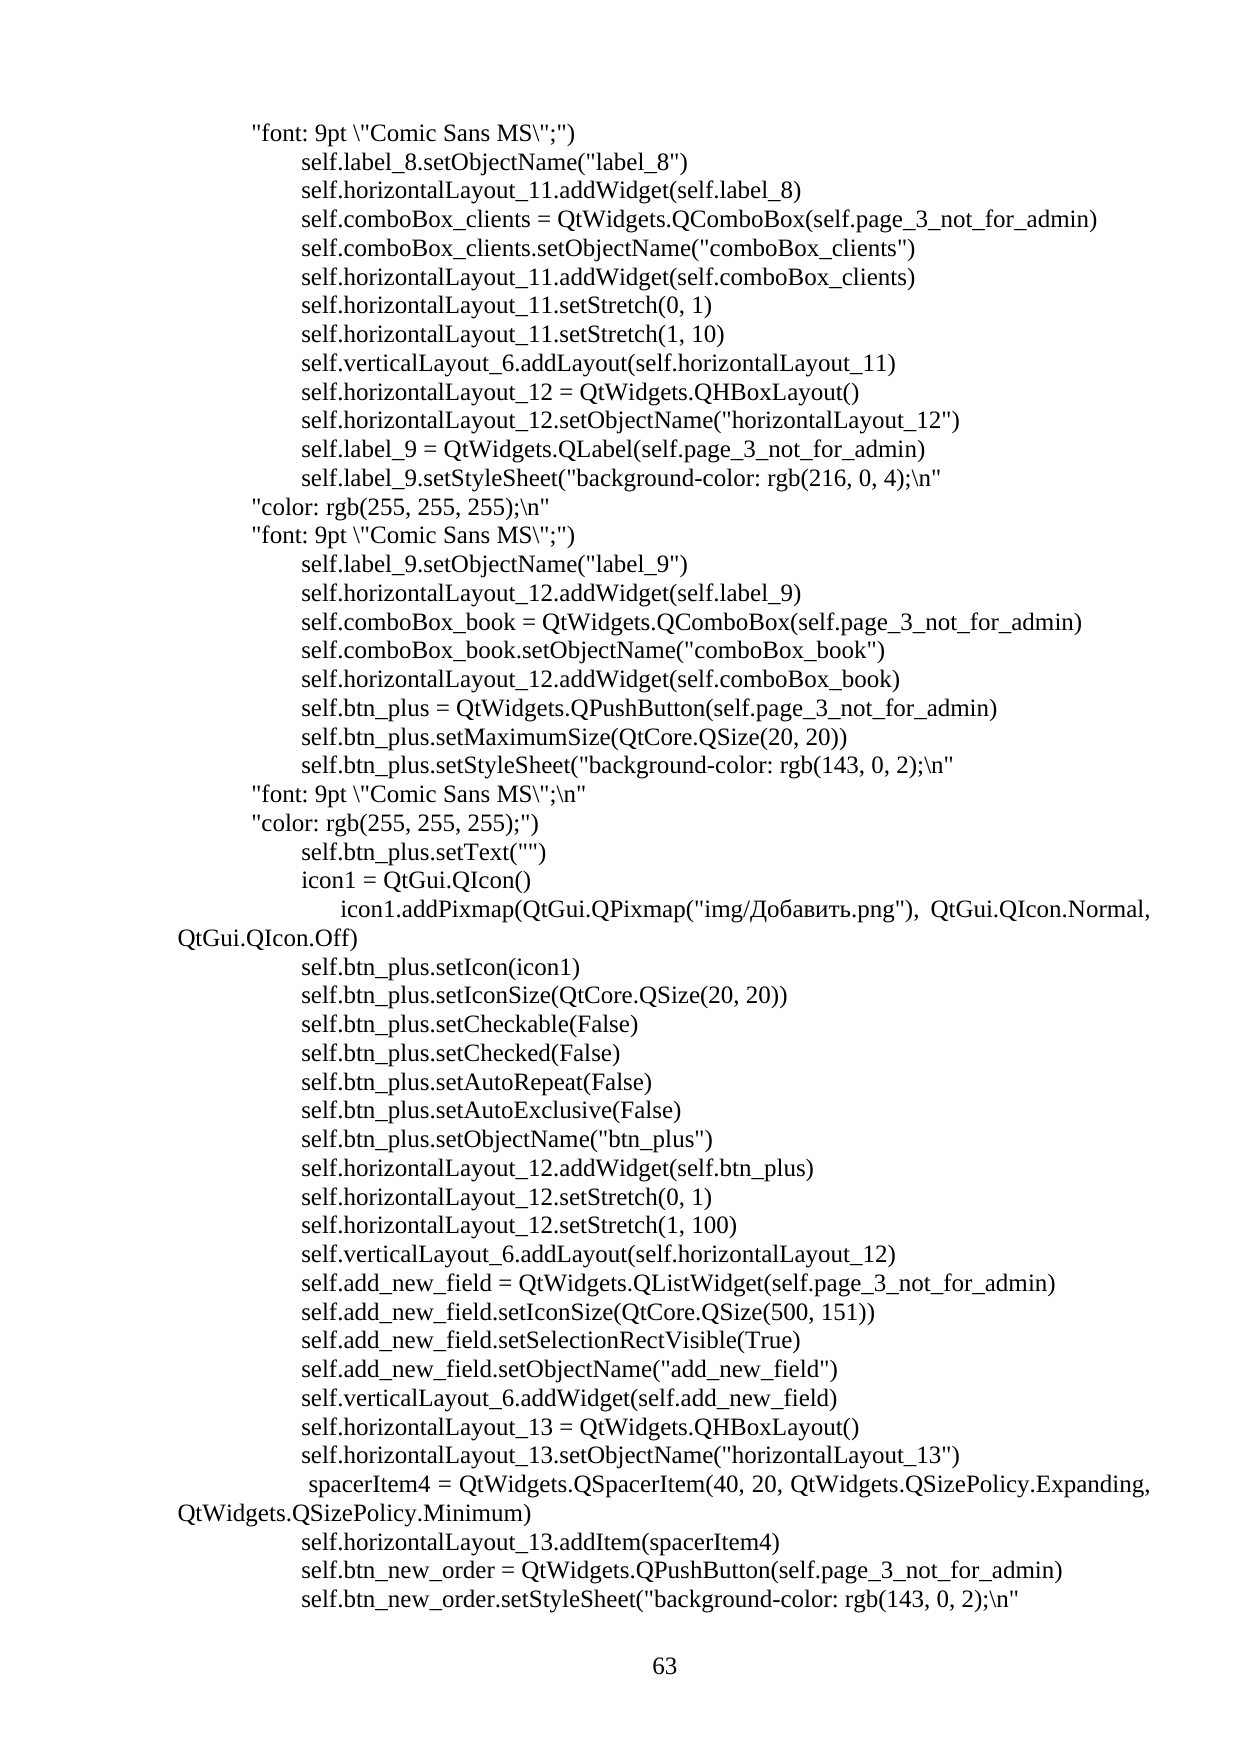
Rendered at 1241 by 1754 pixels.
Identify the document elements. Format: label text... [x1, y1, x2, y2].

text self.btn_plus.setMaximumSize(QtCore.QSize(20, 20)) [177, 722, 1152, 751]
text self.label_9.setObjectName("label_9") [177, 549, 1152, 578]
text icon1 = QtGui.QIcon() [177, 866, 1152, 894]
text self.btn_plus.setText("") [177, 837, 1152, 866]
text self.btn_plus.setStyleSheet("background-color: rgb(143, 0, 2);\n" [177, 751, 1152, 779]
text self.btn_plus = QtWidgets.QPushButton(self.page_3_not_for_admin) [177, 693, 1152, 722]
text self.add_new_field.setObjectName("add_new_field") [177, 1354, 1152, 1383]
text "color: rgb(255, 255, 255);") [177, 808, 1152, 837]
text self.comboBox_clients = QtWidgets.QComboBox(self.page_3_not_for_admin) [177, 204, 1152, 233]
text self.comboBox_book.setObjectName("comboBox_book") [177, 636, 1152, 664]
text self.add_new_field = QtWidgets.QListWidget(self.page_3_not_for_admin) [177, 1268, 1152, 1297]
text self.verticalLayout_6.addWidget(self.add_new_field) [177, 1383, 1152, 1412]
text spacerItem4 = QtWidgets.QSpacerItem(40, 20, QtWidgets.QSizePolicy.Expanding, QtWidgets.QSizePolicy.Minimum) [177, 1469, 1152, 1527]
text self.horizontalLayout_13.addItem(spacerItem4) [177, 1527, 1152, 1556]
text self.horizontalLayout_12.setStretch(0, 1) [177, 1182, 1152, 1211]
text self.comboBox_clients.setObjectName("comboBox_clients") [177, 233, 1152, 262]
text self.horizontalLayout_11.addWidget(self.comboBox_clients) [177, 262, 1152, 291]
text self.horizontalLayout_11.addWidget(self.label_8) [177, 176, 1152, 204]
text "font: 9pt \"Comic Sans MS\";\n" [177, 779, 1152, 808]
text self.btn_new_order.setStyleSheet("background-color: rgb(143, 0, 2);\n" [177, 1584, 1152, 1613]
text self.horizontalLayout_12 = QtWidgets.QHBoxLayout() [177, 377, 1152, 406]
text self.horizontalLayout_12.addWidget(self.label_9) [177, 578, 1152, 607]
text self.btn_plus.setAutoRepeat(False) [177, 1067, 1152, 1096]
text self.btn_plus.setIcon(icon1) [177, 952, 1152, 981]
text self.horizontalLayout_11.setStretch(1, 10) [177, 319, 1152, 348]
text self.horizontalLayout_13 = QtWidgets.QHBoxLayout() [177, 1412, 1152, 1441]
text self.btn_new_order = QtWidgets.QPushButton(self.page_3_not_for_admin) [177, 1556, 1152, 1584]
text self.label_9.setStyleSheet("background-color: rgb(216, 0, 4);\n" [177, 463, 1152, 492]
text self.horizontalLayout_11.setStretch(0, 1) [177, 291, 1152, 319]
text self.horizontalLayout_12.addWidget(self.comboBox_book) [177, 664, 1152, 693]
text self.btn_plus.setObjectName("btn_plus") [177, 1124, 1152, 1153]
text self.btn_plus.setChecked(False) [177, 1038, 1152, 1067]
text self.horizontalLayout_13.setObjectName("horizontalLayout_13") [177, 1441, 1152, 1469]
text self.comboBox_book = QtWidgets.QComboBox(self.page_3_not_for_admin) [177, 607, 1152, 636]
text self.btn_plus.setIconSize(QtCore.QSize(20, 20)) [177, 981, 1152, 1009]
text self.label_9 = QtWidgets.QLabel(self.page_3_not_for_admin) [177, 434, 1152, 463]
text self.horizontalLayout_12.addWidget(self.btn_plus) [177, 1153, 1152, 1182]
text self.add_new_field.setIconSize(QtCore.QSize(500, 151)) [177, 1297, 1152, 1326]
text self.verticalLayout_6.addLayout(self.horizontalLayout_12) [177, 1239, 1152, 1268]
text icon1.addPixmap(QtGui.QPixmap("img/Добавить.png"), QtGui.QIcon.Normal, QtGui.QIcon.Off) [177, 894, 1152, 952]
text self.btn_plus.setAutoExclusive(False) [177, 1096, 1152, 1124]
text self.add_new_field.setSelectionRectVisible(True) [177, 1326, 1152, 1354]
text self.horizontalLayout_12.setStretch(1, 100) [177, 1211, 1152, 1239]
text self.horizontalLayout_12.setObjectName("horizontalLayout_12") [177, 406, 1152, 434]
text self.label_8.setObjectName("label_8") [177, 147, 1152, 176]
text "color: rgb(255, 255, 255);\n" [177, 492, 1152, 521]
text self.verticalLayout_6.addLayout(self.horizontalLayout_11) [177, 348, 1152, 377]
text "font: 9pt \"Comic Sans MS\";") [177, 118, 1152, 147]
text "font: 9pt \"Comic Sans MS\";") [177, 521, 1152, 549]
text self.btn_plus.setCheckable(False) [177, 1009, 1152, 1038]
